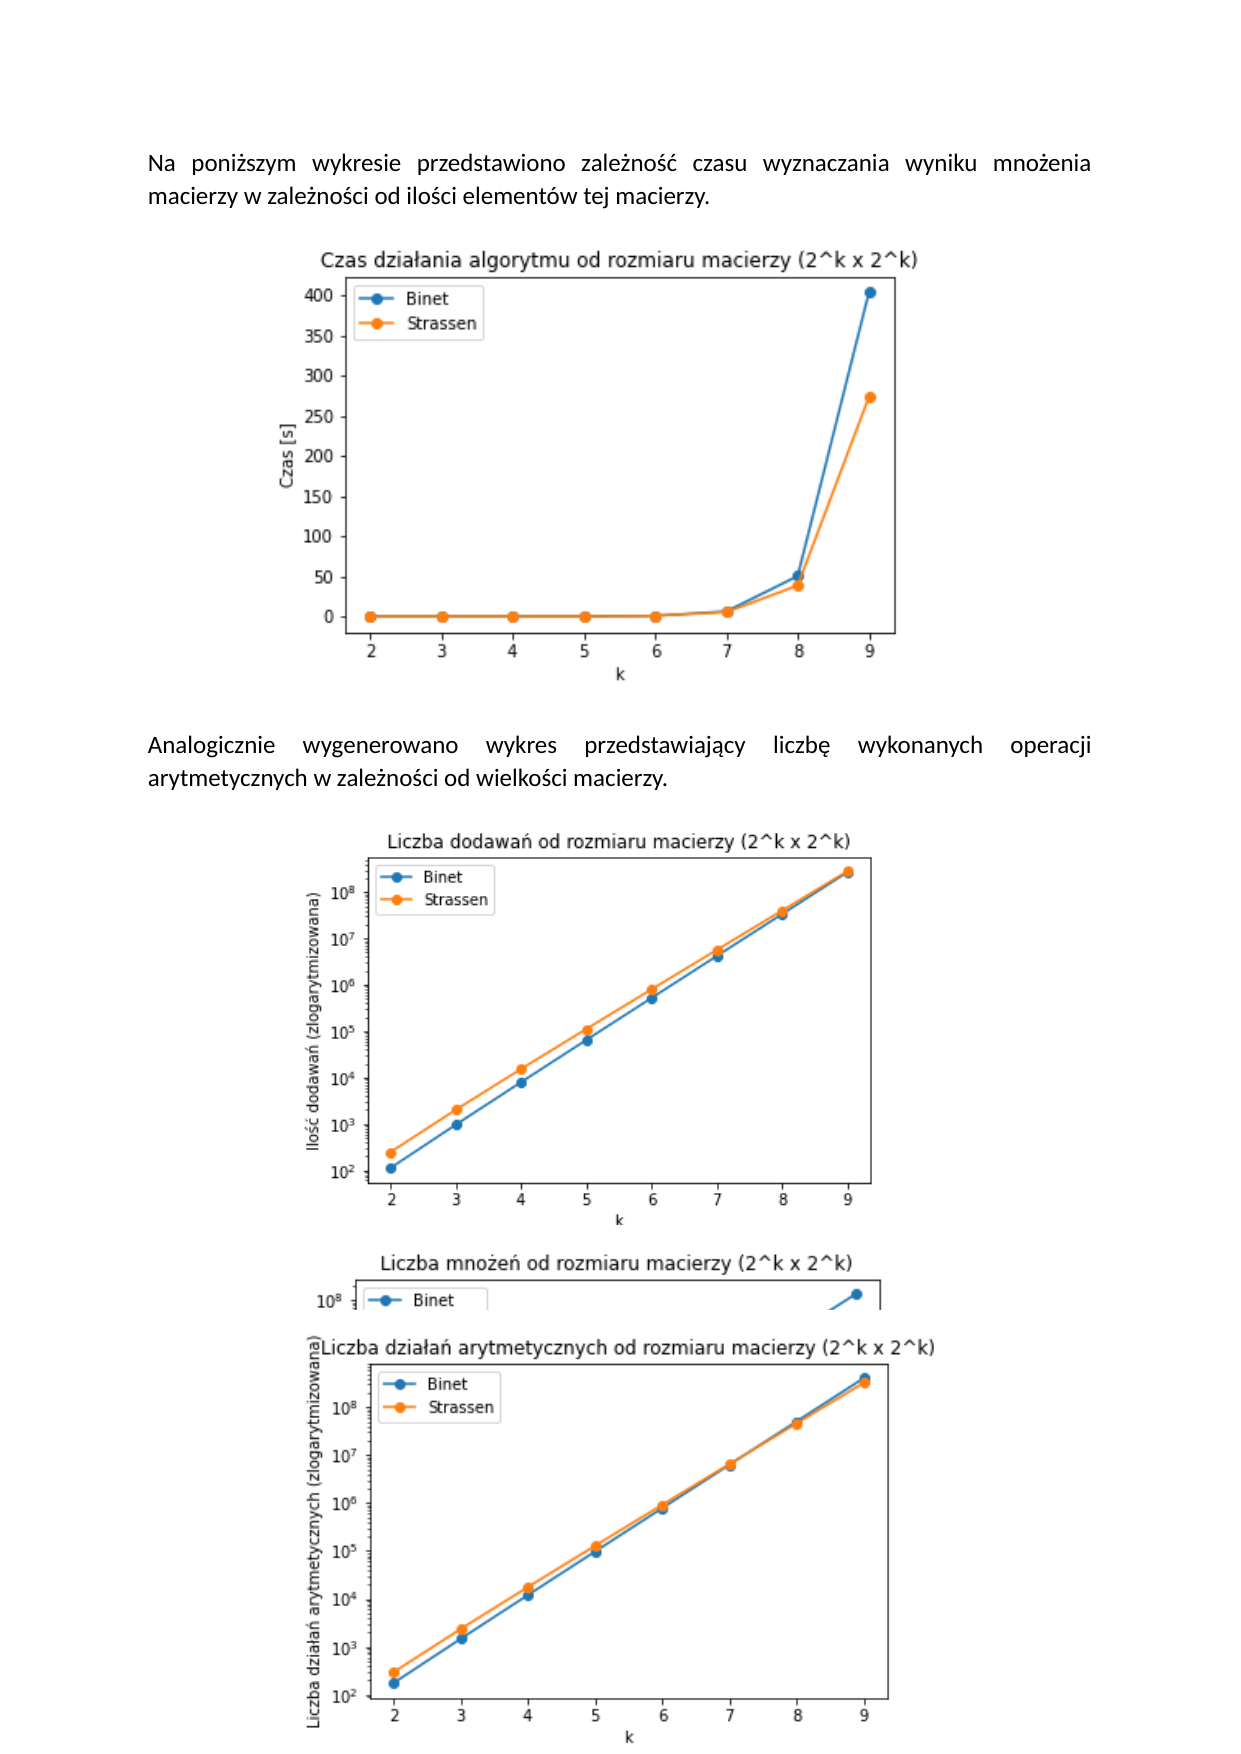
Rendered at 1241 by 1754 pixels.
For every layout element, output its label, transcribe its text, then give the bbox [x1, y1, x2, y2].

text Na poniższym wykresie przedstawiono zależność czasu wyznaczania wyniku mnożenia macierzy w zależności od ilości elementów tej macierzy. [148, 148, 1093, 211]
picture [257, 221, 964, 692]
text Analogicznie wygenerowano wykres przedstawiający liczbę wykonanych operacji arytmetycznych w zależności od wielkości macierzy. [148, 729, 1093, 793]
picture [271, 805, 953, 1754]
